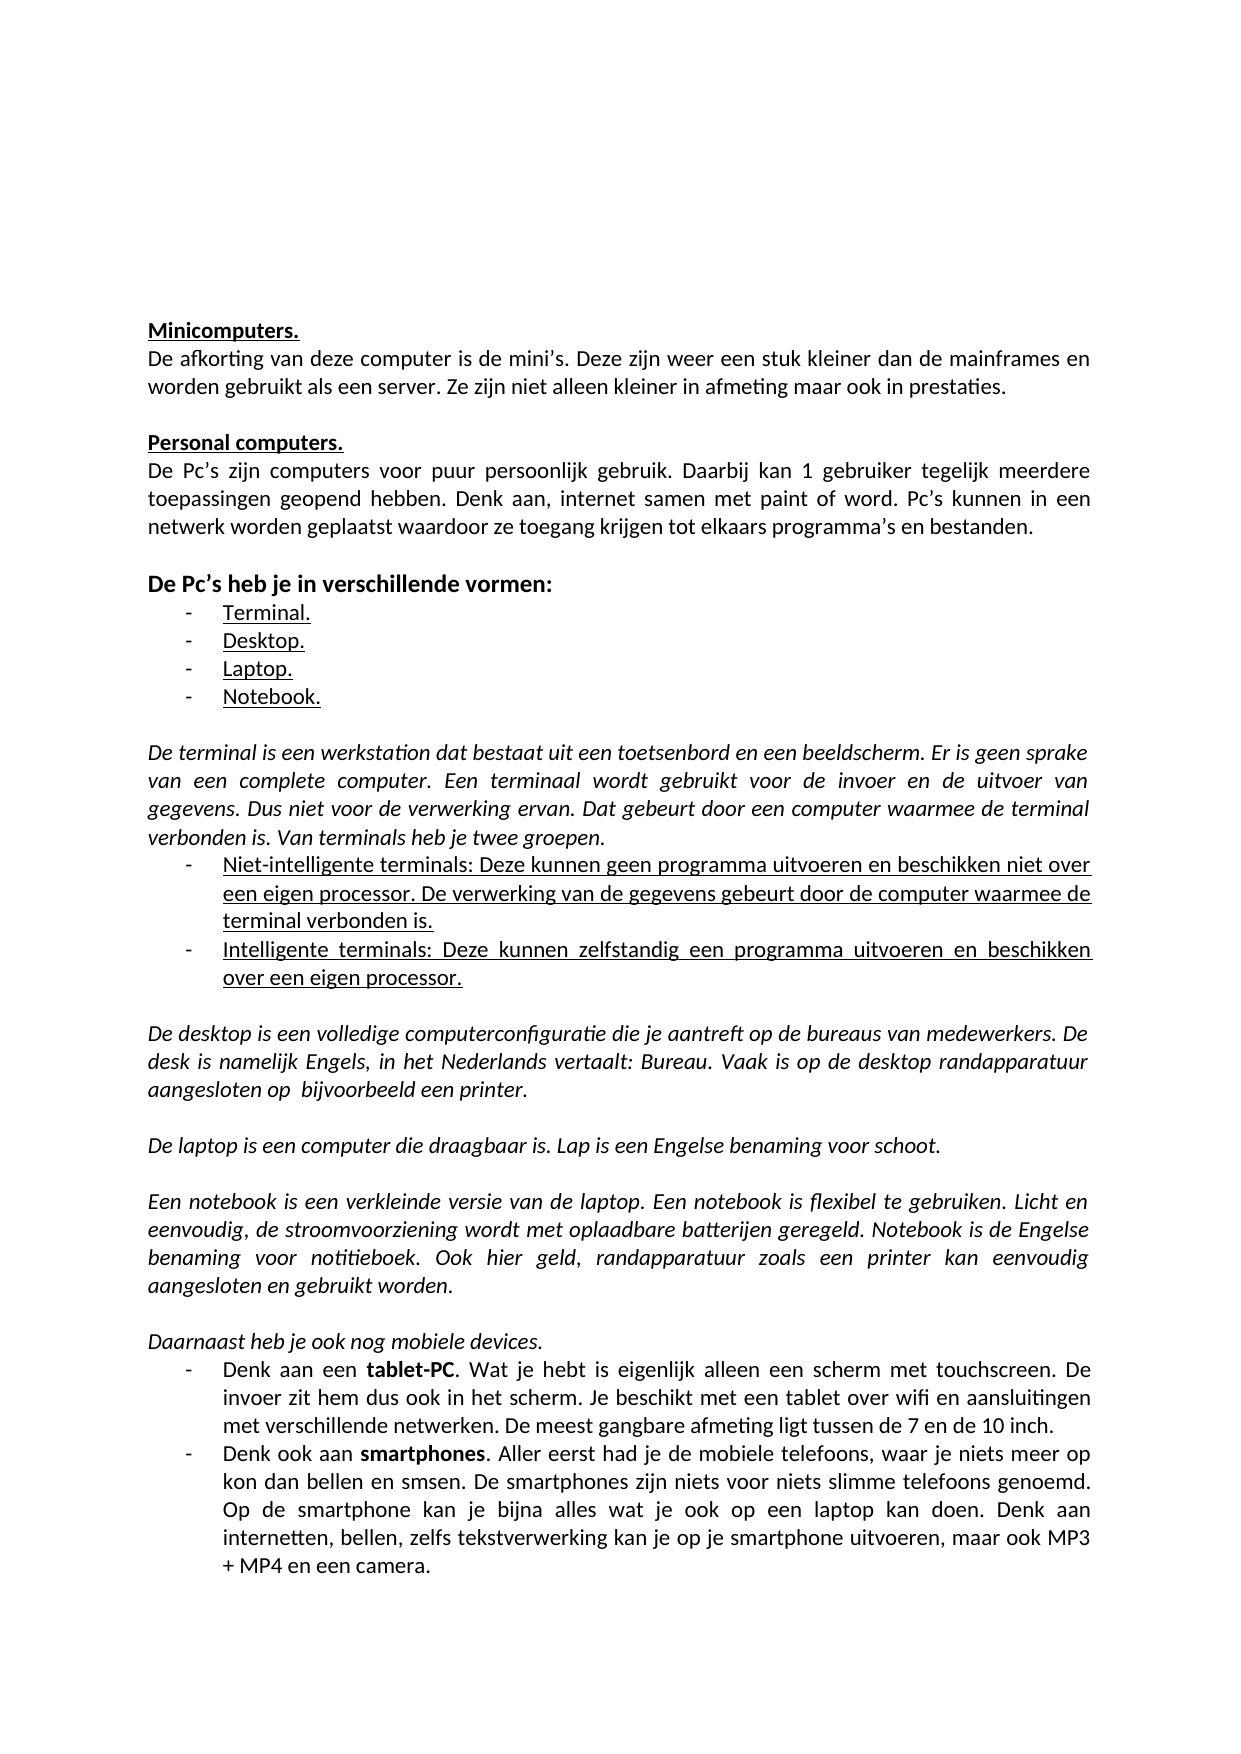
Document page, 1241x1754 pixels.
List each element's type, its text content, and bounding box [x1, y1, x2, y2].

list Denk ook aan smartphones. Aller eerst had je de mobiele telefoons, waar je niets meer op kon dan bellen en smsen. De smartphones zijn niets voor niets slimme telefoons genoemd. Op de smartphone kan je bijna alles wat je ook op een laptop kan doen. Denk aan internetten, bellen, zelfs tekstverwerking kan je op je smartphone uitvoeren, maar ook MP3 + MP4 en een camera. [185, 1439, 1093, 1579]
text De terminal is een werkstation dat bestaat uit een toetsenbord en een beeldscherm. Er is geen sprake van een complete computer. Een terminaal wordt gebruikt voor de invoer en de uitvoer van gegevens. Dus niet voor de verwerking ervan. Dat gebeurt door een computer waarmee de terminal verbonden is. Van terminals heb je twee groepen. [148, 738, 1093, 851]
list Niet-intelligente terminals: Deze kunnen geen programma uitvoeren en beschikken niet over een eigen processor. De verwerking van de gegevens gebeurt door de computer waarmee de terminal verbonden is. [185, 851, 1093, 935]
text De afkorting van deze computer is de mini’s. Deze zijn weer een stuk kleiner dan de mainframes en worden gebruikt als een server. Ze zijn niet alleen kleiner in afmeting maar ook in prestaties. [148, 344, 1093, 400]
list Intelligente terminals: Deze kunnen zelfstandig een programma uitvoeren en beschikken over een eigen processor. [185, 935, 1093, 991]
text De Pc’s zijn computers voor puur persoonlijk gebruik. Daarbij kan 1 gebruiker tegelijk meerdere toepassingen geopend hebben. Denk aan, internet samen met paint of word. Pc’s kunnen in een netwerk worden geplaatst waardoor ze toegang krijgen tot elkaars programma’s en bestanden. [148, 456, 1093, 540]
text Een notebook is een verkleinde versie van de laptop. Een notebook is flexibel te gebruiken. Licht en eenvoudig, de stroomvoorziening wordt met oplaadbare batterijen geregeld. Notebook is de Engelse benaming voor notitieboek. Ook hier geld, randapparatuur zoals een printer kan eenvoudig aangesloten en gebruikt worden. [148, 1187, 1093, 1299]
list Notebook. [185, 682, 1093, 711]
text De Pc’s heb je in verschillende vormen: [148, 568, 1093, 598]
text De laptop is een computer die draagbaar is. Lap is een Engelse benaming voor schoot. [148, 1131, 1093, 1159]
list Denk aan een tablet-PC. Wat je hebt is eigenlijk alleen een scherm met touchscreen. De invoer zit hem dus ook in het scherm. Je beschikt met een tablet over wifi en aansluitingen met verschillende netwerken. De meest gangbare afmeting ligt tussen de 7 en de 10 inch. [185, 1355, 1093, 1439]
text Personal computers. [148, 428, 1093, 456]
text Minicomputers. [148, 316, 1093, 344]
list Terminal. [185, 598, 1093, 626]
list Laptop. [185, 654, 1093, 682]
text De desktop is een volledige computerconfiguratie die je aantreft op de bureaus van medewerkers. De desk is namelijk Engels, in het Nederlands vertaalt: Bureau. Vaak is op de desktop randapparatuur aangesloten op bijvoorbeeld een printer. [148, 1019, 1093, 1103]
list Desktop. [185, 626, 1093, 654]
text Daarnaast heb je ook nog mobiele devices. [148, 1327, 1093, 1355]
